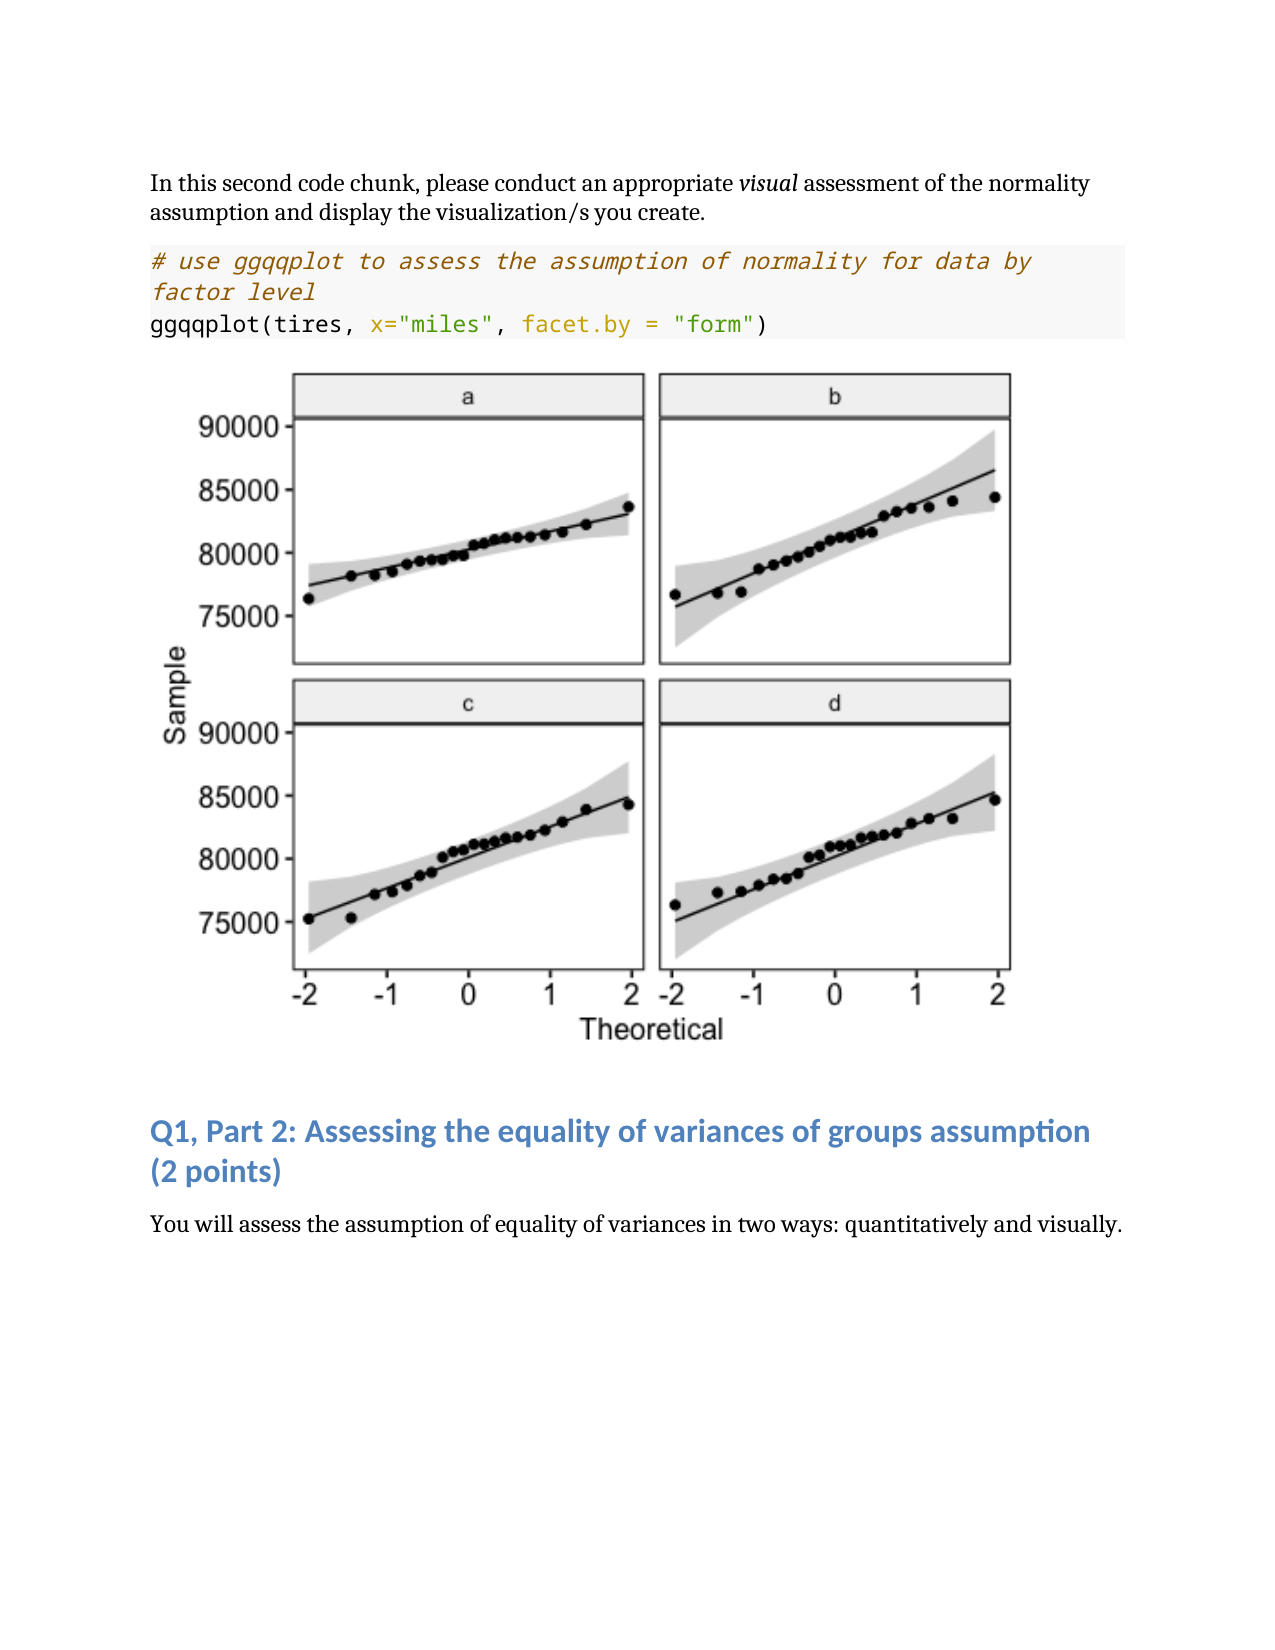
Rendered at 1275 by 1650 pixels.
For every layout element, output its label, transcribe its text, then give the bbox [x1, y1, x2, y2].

subtitle Q1, Part 2: Assessing the equality of variances of groups assumption (2 points) [150, 1109, 1125, 1191]
text You will assess the assumption of equality of variances in two ways: quantitatively and visually. [150, 1210, 1125, 1238]
text In this second code chunk, please conduct an appropriate visual assessment of the normality assumption and display the visualization/s you create. [150, 169, 1125, 226]
picture [150, 359, 1025, 1060]
text # use ggqqplot to assess the assumption of normality for data by factor level ggqqplot(tires, x="miles", facet.by = "form") [150, 245, 1125, 339]
